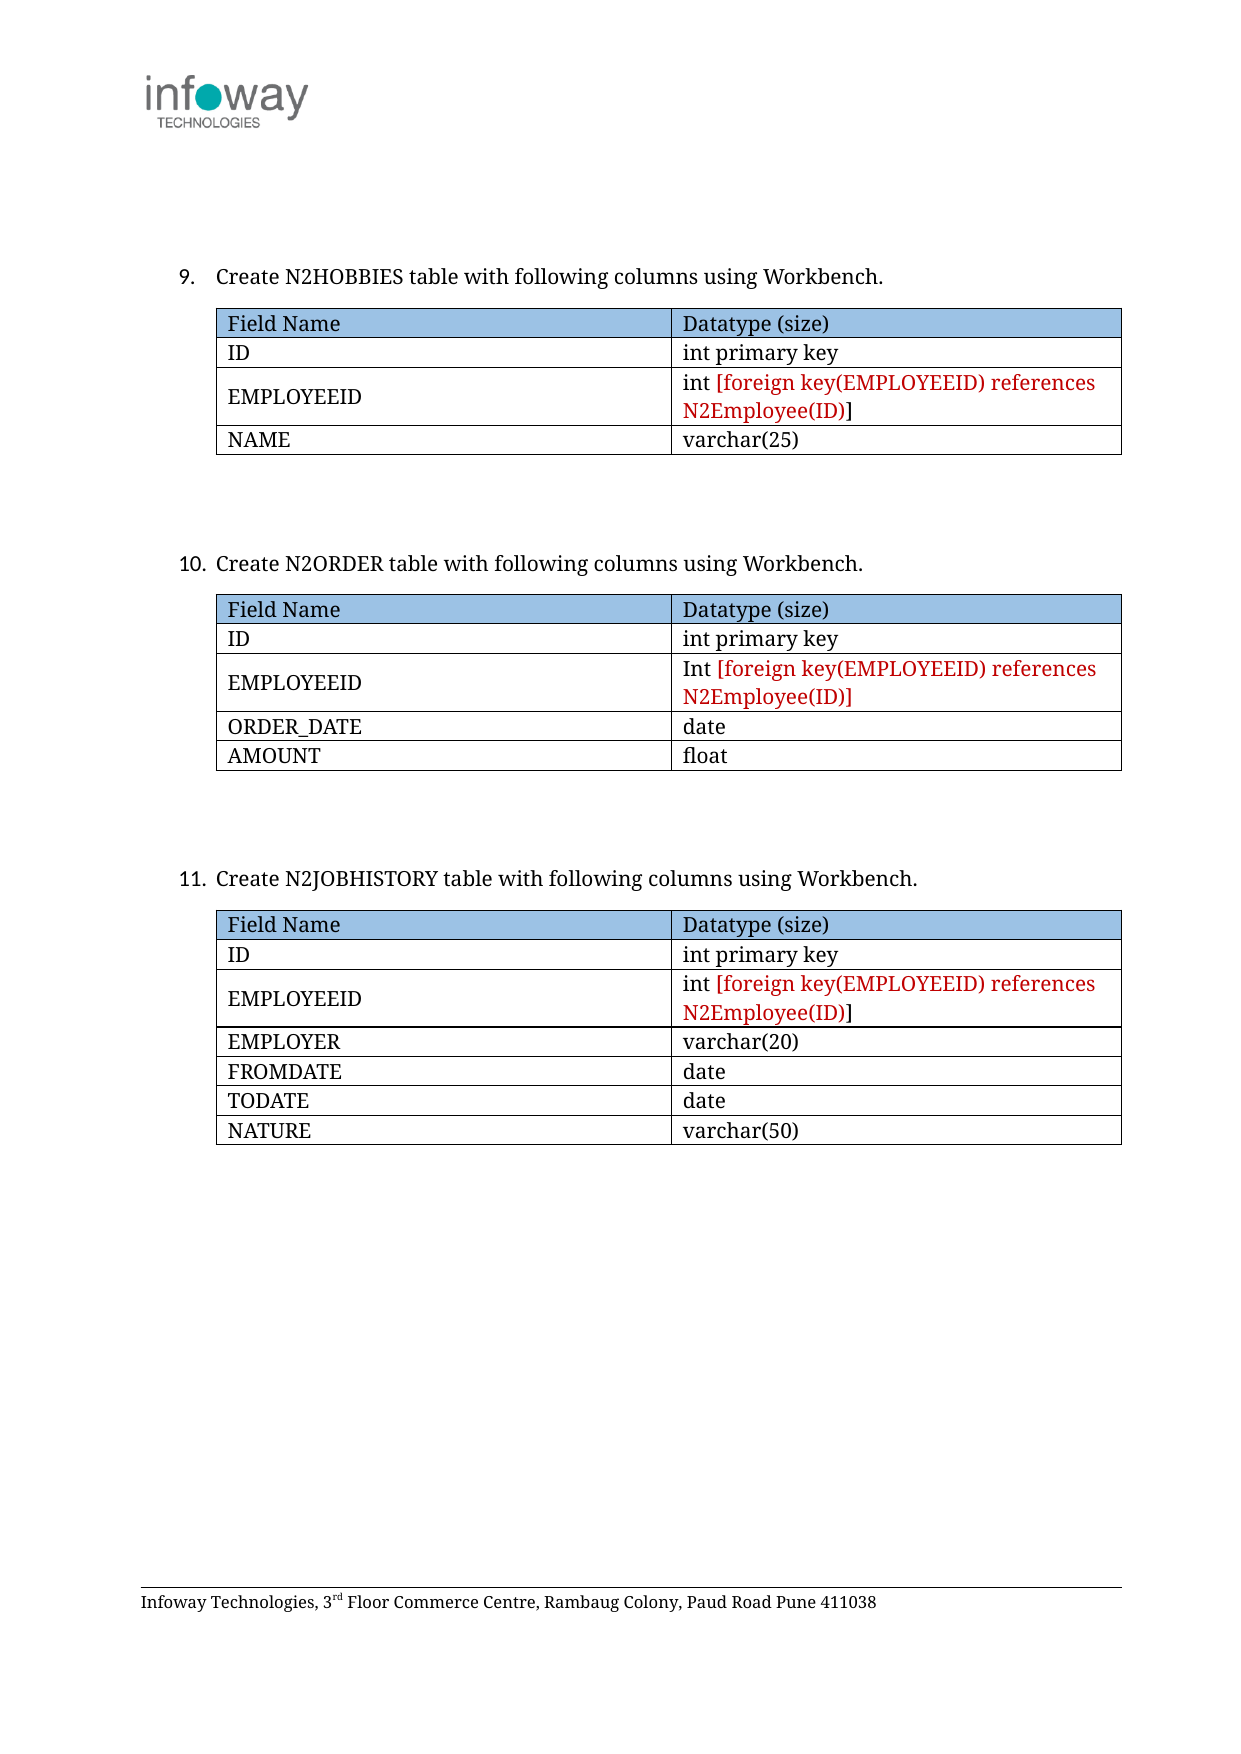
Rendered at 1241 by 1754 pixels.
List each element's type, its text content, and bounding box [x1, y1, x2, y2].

table_cell EMPLOYER [217, 1028, 671, 1056]
table_cell int primary key [672, 940, 1121, 968]
list Create N2HOBBIES table with following columns using Workbench. [178, 262, 1122, 291]
table_cell TODATE [217, 1086, 671, 1115]
list Create N2ORDER table with following columns using Workbench. [178, 549, 1122, 577]
table_cell date [672, 1057, 1121, 1085]
table_header Field Name [217, 911, 671, 939]
picture [140, 73, 311, 131]
table_cell Int [foreign key(EMPLOYEEID) references N2Employee(ID)] [672, 654, 1121, 711]
table_cell int [foreign key(EMPLOYEEID) references N2Employee(ID)] [672, 970, 1121, 1026]
table_header Datatype (size) [672, 911, 1121, 939]
table_cell FROMDATE [217, 1057, 671, 1085]
table_cell ID [217, 338, 671, 367]
table_cell int primary key [672, 624, 1121, 653]
table_header Field Name [217, 309, 671, 337]
table_cell EMPLOYEEID [217, 970, 671, 1026]
table_cell NAME [217, 426, 671, 454]
table_header Field Name [217, 595, 671, 623]
table_header Datatype (size) [672, 595, 1121, 623]
table_cell float [672, 741, 1121, 770]
table_cell ORDER_DATE [217, 712, 671, 740]
table_cell EMPLOYEEID [217, 654, 671, 711]
table_cell ID [217, 624, 671, 653]
list Create N2JOBHISTORY table with following columns using Workbench. [178, 864, 1122, 893]
table_header Datatype (size) [672, 309, 1121, 337]
table_cell date [672, 712, 1121, 740]
table_cell int primary key [672, 338, 1121, 367]
table_cell AMOUNT [217, 741, 671, 770]
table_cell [672, 368, 1121, 424]
table_cell varchar(20) [672, 1028, 1121, 1056]
table_cell NATURE [217, 1116, 671, 1144]
table_cell EMPLOYEEID [217, 368, 671, 424]
table_cell varchar(25) [672, 426, 1121, 454]
table_cell varchar(50) [672, 1116, 1121, 1144]
table_cell ID [217, 940, 671, 968]
table_cell date [672, 1086, 1121, 1115]
